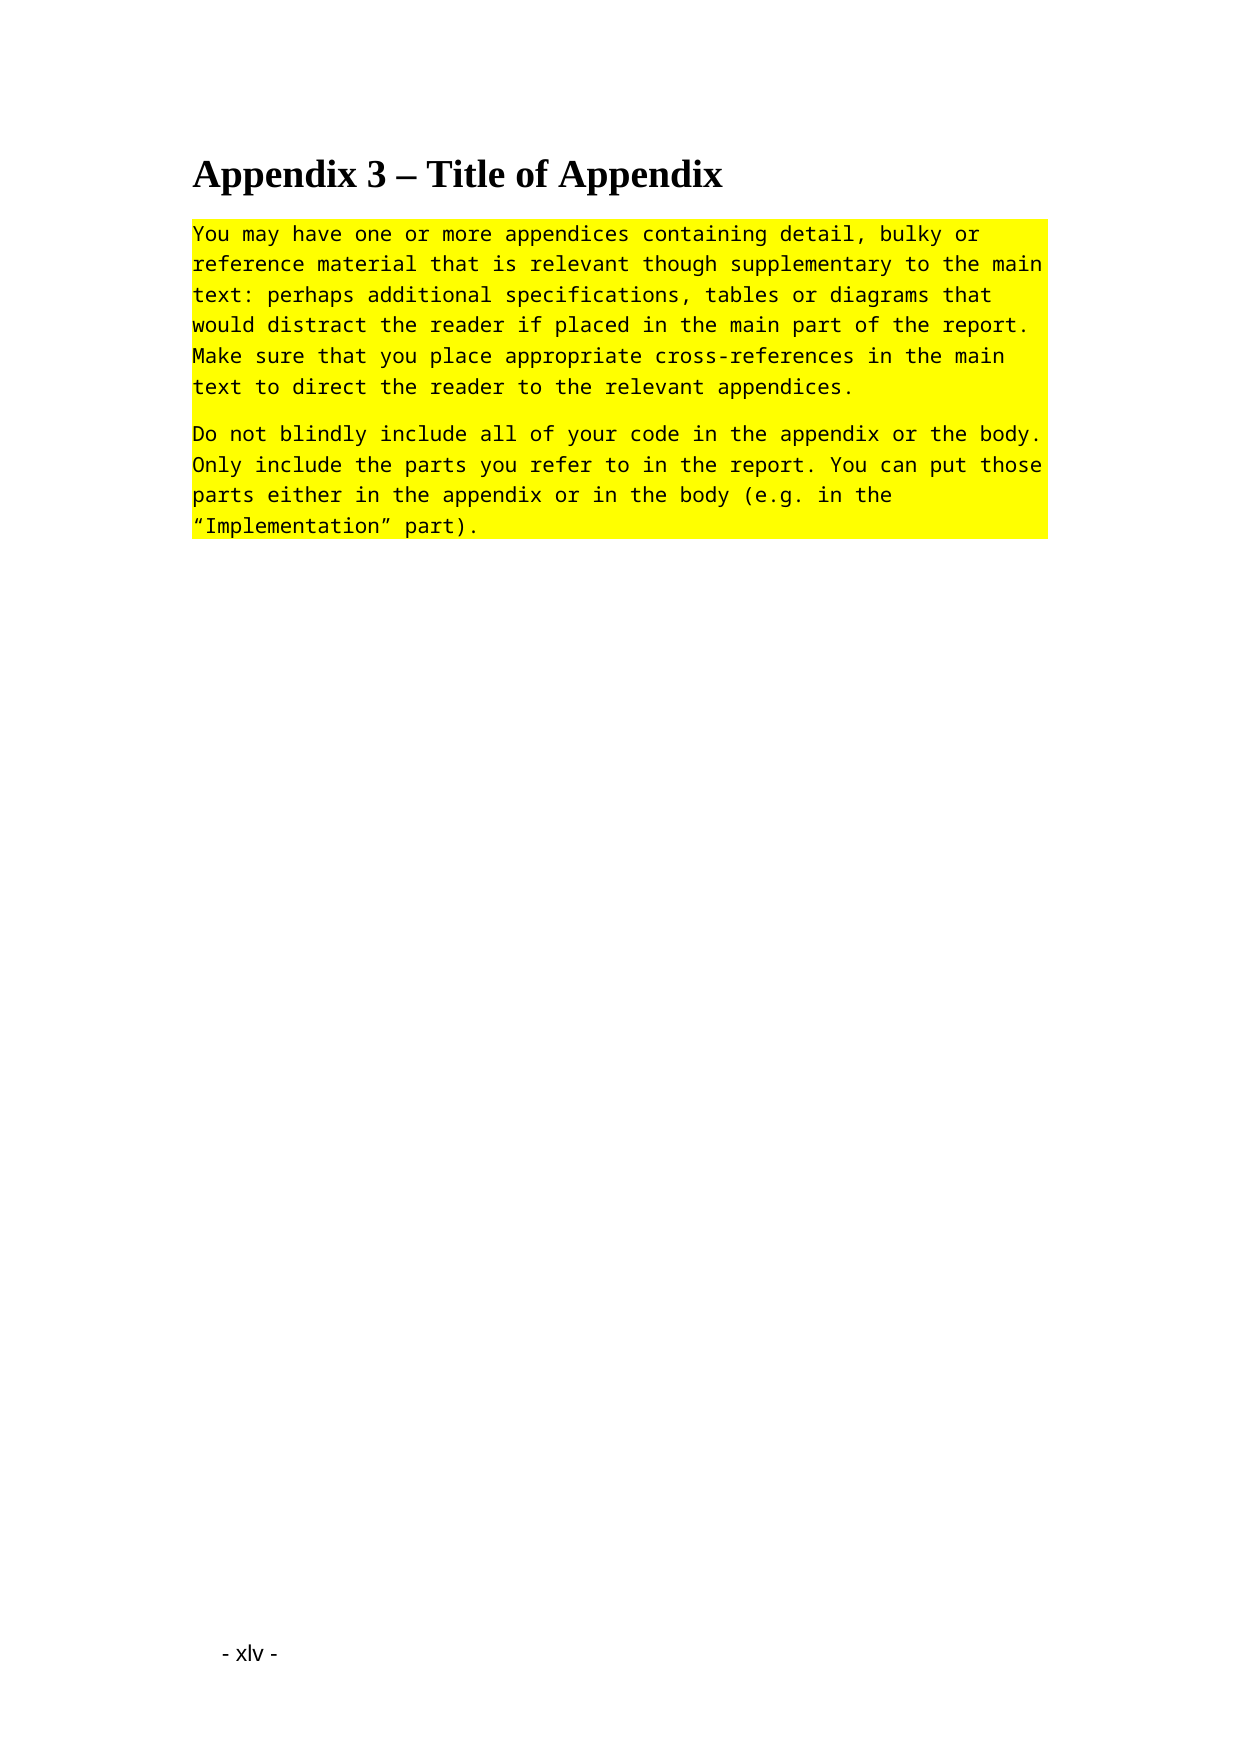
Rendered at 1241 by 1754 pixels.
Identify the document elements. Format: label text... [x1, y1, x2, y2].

subtitle Appendix 3 – Title of Appendix [192, 150, 1048, 196]
text You may have one or more appendices containing detail, bulky or reference material that is relevant though supplementary to the main text: perhaps additional specifications, tables or diagrams that would distract the reader if placed in the main part of the report. Make sure that you place appropriate cross-references in the main text to direct the reader to the relevant appendices. [192, 219, 1048, 400]
text Do not blindly include all of your code in the appendix or the body. Only include the parts you refer to in the report. You can put those parts either in the appendix or in the body (e.g. in the “Implementation” part). [192, 419, 1048, 539]
